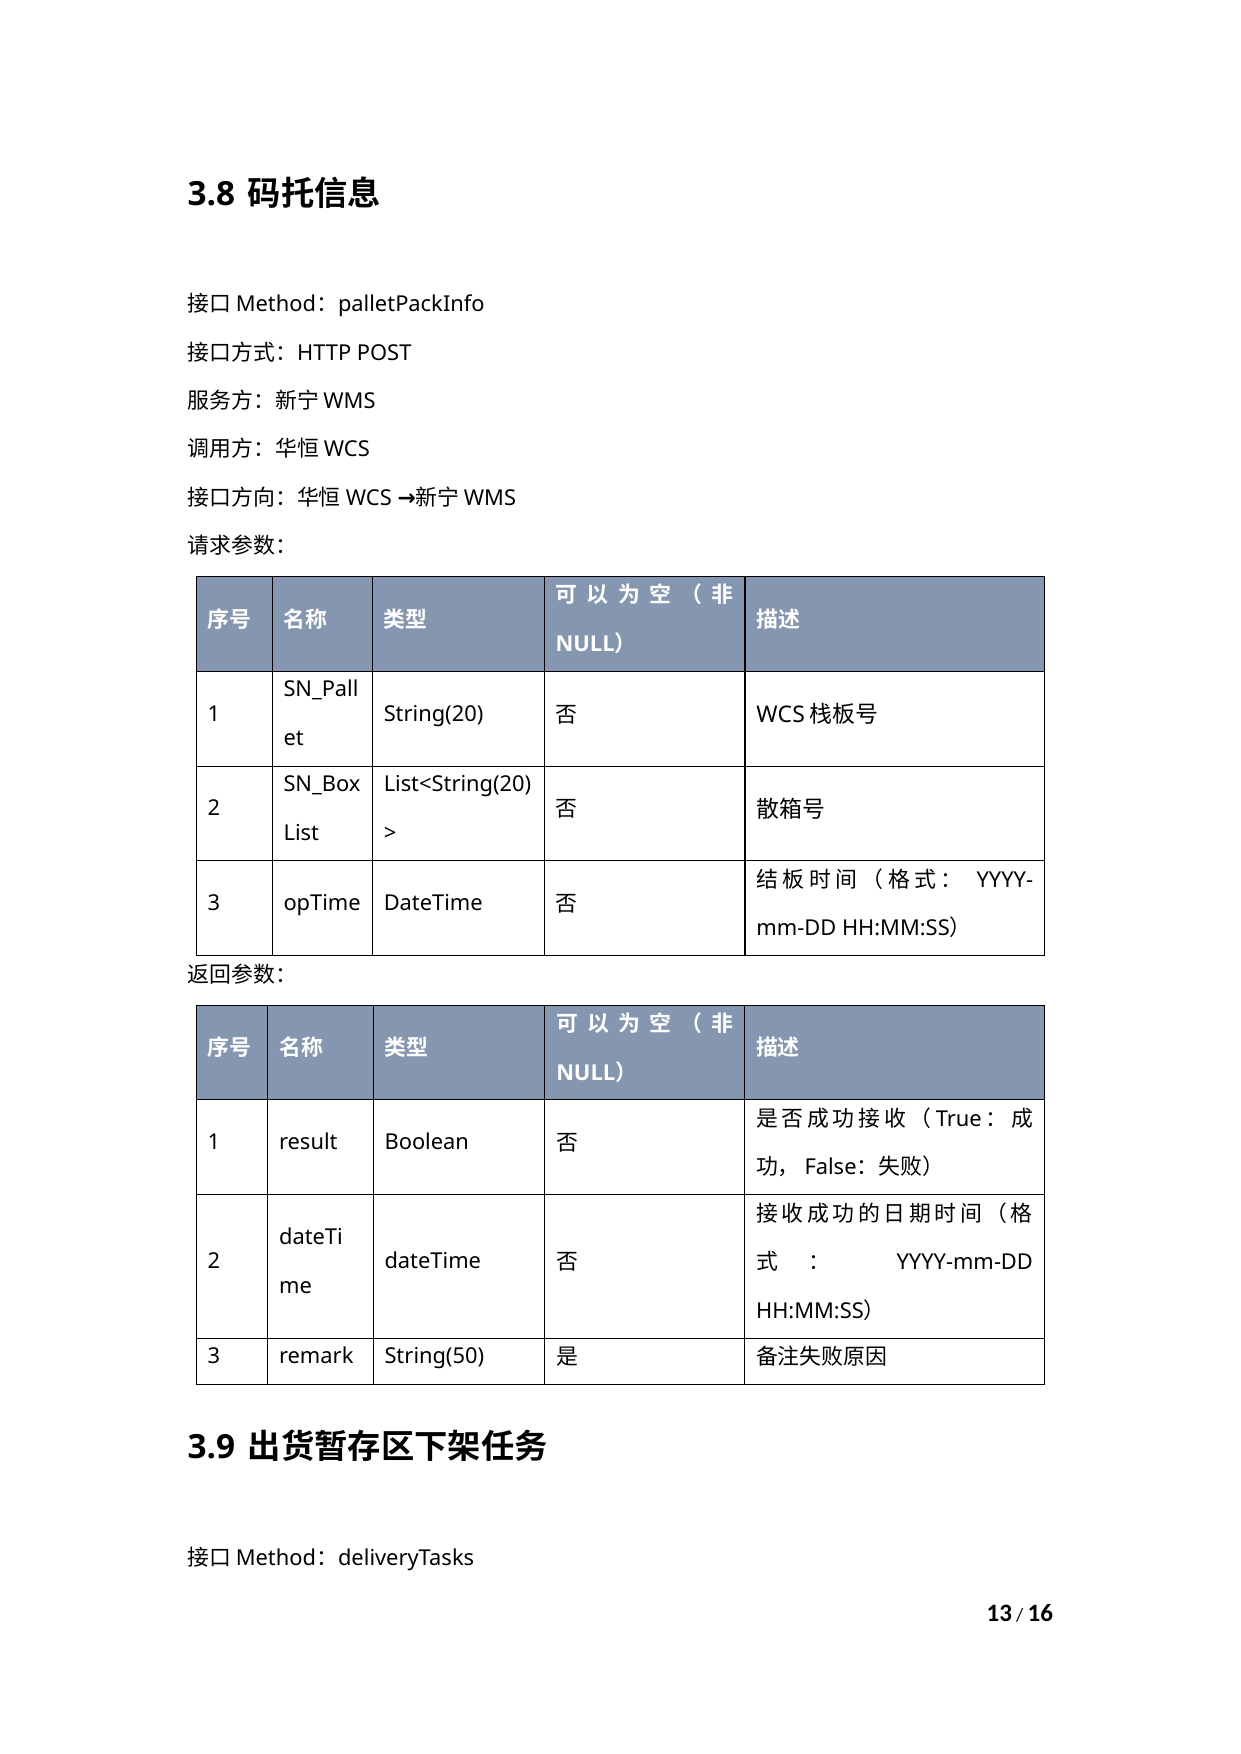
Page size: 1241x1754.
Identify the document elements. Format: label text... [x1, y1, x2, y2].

table_cell 2 [197, 1195, 267, 1338]
text 调用方：华恒 WCS [187, 431, 1053, 463]
table_cell 3 [197, 861, 272, 955]
subtitle 出货暂存区下架任务 [187, 1412, 1053, 1477]
table_cell remark [268, 1339, 373, 1384]
table_cell WCS栈板号 [746, 672, 1044, 766]
text 接口Method：deliveryTasks [187, 1539, 1053, 1572]
text 服务方：新宁WMS [187, 383, 1053, 415]
table_header 名称 [273, 577, 372, 671]
table_cell List<String(20)> [373, 767, 544, 860]
table_header 可以为空（非NULL） [545, 577, 744, 671]
text 接口方式：HTTP POST [187, 334, 1053, 367]
table_header 类型 [374, 1006, 544, 1099]
table_cell 散箱号 [746, 767, 1044, 860]
table_cell 是否成功接收（True：成功， False：失败） [745, 1100, 1044, 1194]
table_cell 否 [545, 1195, 744, 1338]
table_cell 1 [197, 1100, 267, 1194]
table_header 序号 [197, 577, 272, 671]
table_header 描述 [746, 577, 1044, 671]
table_cell 否 [545, 767, 744, 860]
table_cell Boolean [374, 1100, 544, 1194]
table_cell 否 [545, 1100, 744, 1194]
table_cell SN_BoxList [273, 767, 372, 860]
table_cell opTime [273, 861, 372, 955]
table_cell 备注失败原因 [745, 1339, 1044, 1384]
table_header 可以为空（非NULL） [545, 1006, 744, 1099]
subtitle 码托信息 [187, 158, 1053, 223]
table_cell String(50) [374, 1339, 544, 1384]
table_cell SN_Pallet [273, 672, 372, 766]
table_cell 1 [197, 672, 272, 766]
text 接口Method：palletPackInfo [187, 286, 1053, 318]
table_header 序号 [197, 1006, 267, 1099]
table_cell 否 [545, 861, 744, 955]
table_cell String(20) [373, 672, 544, 766]
table_cell 结板时间（格式： YYYY-mm-DD HH:MM:SS） [746, 861, 1044, 955]
table_cell result [268, 1100, 373, 1194]
table_cell 接收成功的日期时间（格式： YYYY-mm-DD HH:MM:SS） [745, 1195, 1044, 1338]
table_header 类型 [373, 577, 544, 671]
table_header 名称 [268, 1006, 373, 1099]
table_cell 2 [197, 767, 272, 860]
table_cell dateTime [374, 1195, 544, 1338]
table_cell dateTime [268, 1195, 373, 1338]
table_header 描述 [745, 1006, 1044, 1099]
table_cell 3 [197, 1339, 267, 1384]
text 接口方向：华恒 WCS →新宁WMS [187, 479, 1053, 512]
text 请求参数： [187, 528, 1053, 560]
table_cell DateTime [373, 861, 544, 955]
table_cell 是 [545, 1339, 744, 1384]
text 返回参数： [187, 956, 1053, 989]
table_cell 否 [545, 672, 744, 766]
